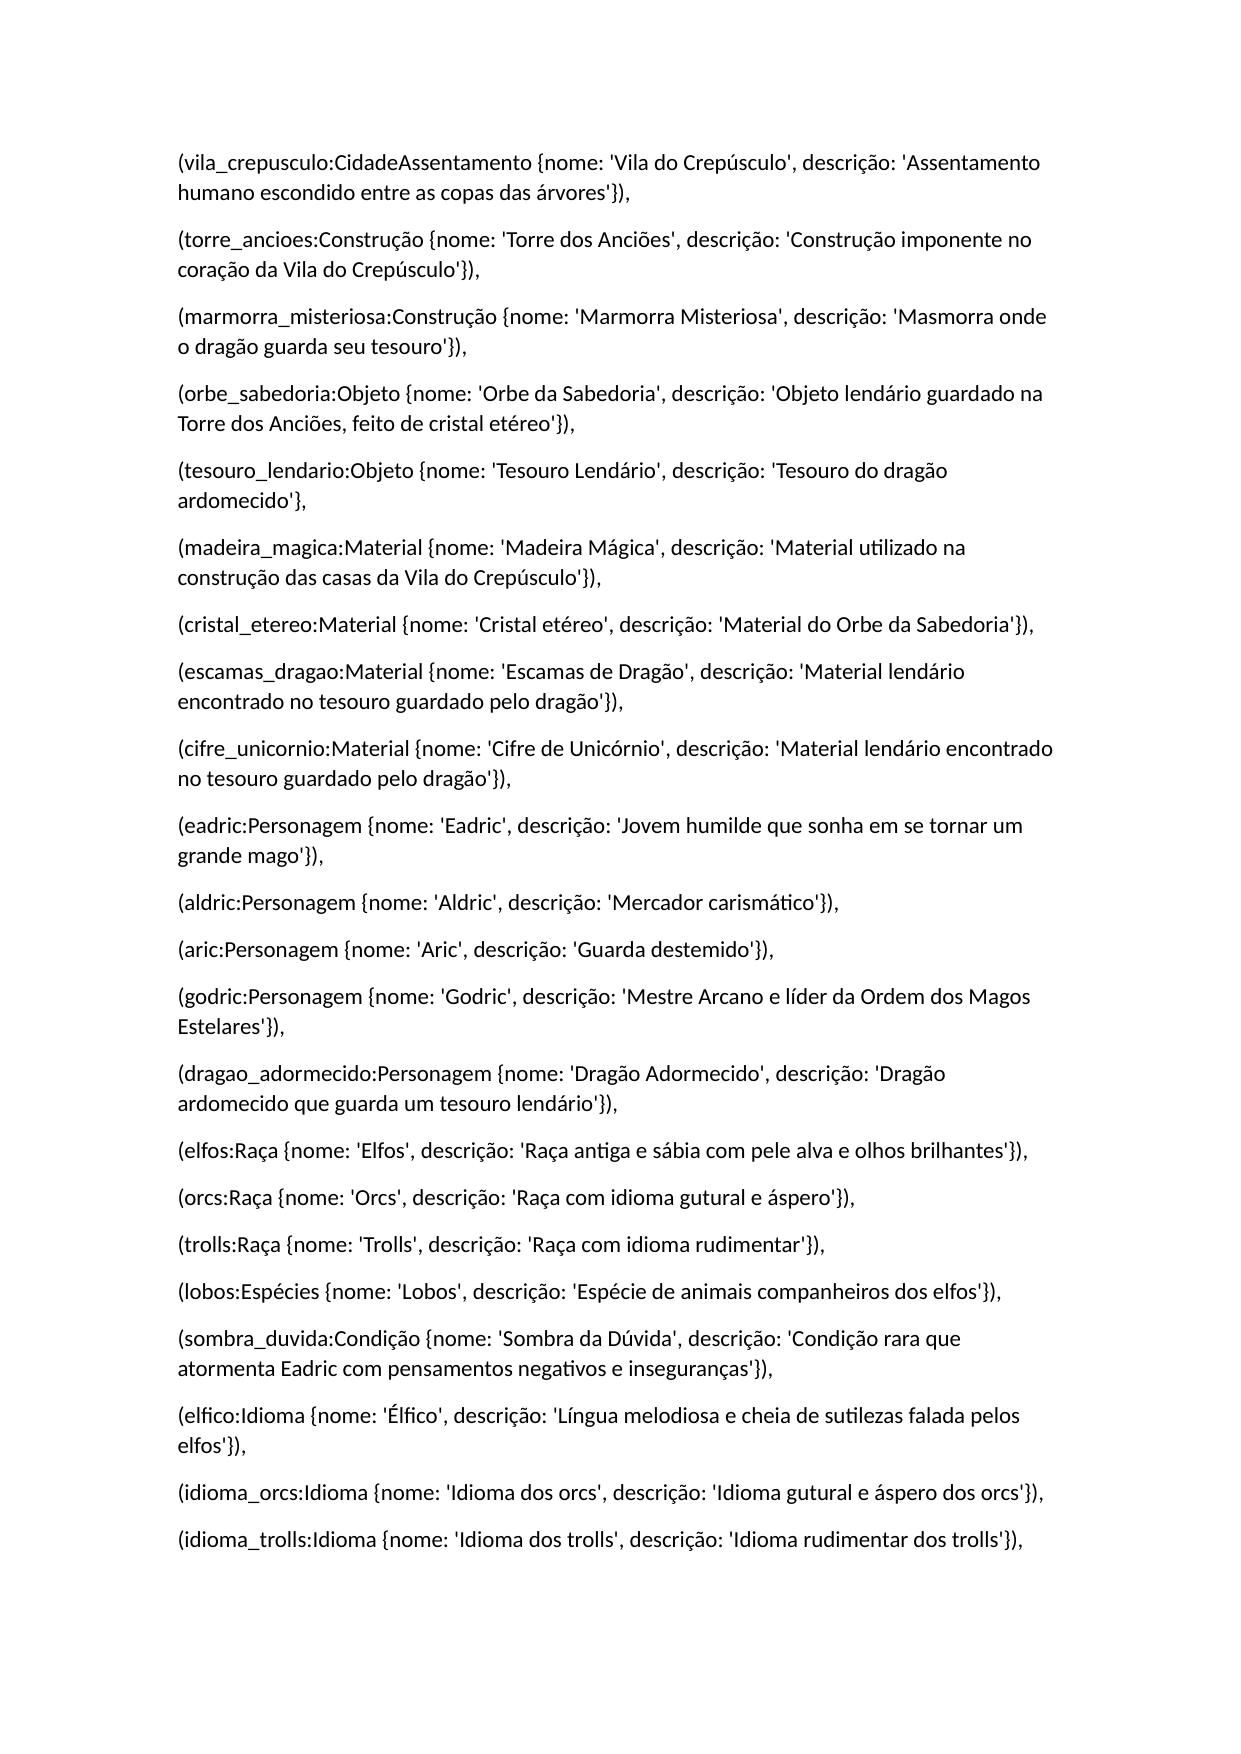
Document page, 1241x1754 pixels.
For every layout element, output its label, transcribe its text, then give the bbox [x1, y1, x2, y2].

text (orcs:Raça {nome: 'Orcs', descrição: 'Raça com idioma gutural e áspero'}), [177, 1183, 1063, 1211]
text (cifre_unicornio:Material {nome: 'Cifre de Unicórnio', descrição: 'Material lendário encontrado no tesouro guardado pelo dragão'}), [177, 734, 1063, 792]
text (marmorra_misteriosa:Construção {nome: 'Marmorra Misteriosa', descrição: 'Masmorra onde o dragão guarda seu tesouro'}), [177, 302, 1063, 360]
text (eadric:Personagem {nome: 'Eadric', descrição: 'Jovem humilde que sonha em se tornar um grande mago'}), [177, 811, 1063, 869]
text (torre_ancioes:Construção {nome: 'Torre dos Anciões', descrição: 'Construção imponente no coração da Vila do Crepúsculo'}), [177, 225, 1063, 283]
text (madeira_magica:Material {nome: 'Madeira Mágica', descrição: 'Material utilizado na construção das casas da Vila do Crepúsculo'}), [177, 533, 1063, 591]
text (elfos:Raça {nome: 'Elfos', descrição: 'Raça antiga e sábia com pele alva e olhos brilhantes'}), [177, 1136, 1063, 1164]
text (cristal_etereo:Material {nome: 'Cristal etéreo', descrição: 'Material do Orbe da Sabedoria'}), [177, 610, 1063, 638]
text (orbe_sabedoria:Objeto {nome: 'Orbe da Sabedoria', descrição: 'Objeto lendário guardado na Torre dos Anciões, feito de cristal etéreo'}), [177, 379, 1063, 437]
text (idioma_trolls:Idioma {nome: 'Idioma dos trolls', descrição: 'Idioma rudimentar dos trolls'}), [177, 1525, 1063, 1553]
text (godric:Personagem {nome: 'Godric', descrição: 'Mestre Arcano e líder da Ordem dos Magos Estelares'}), [177, 982, 1063, 1040]
text (vila_crepusculo:CidadeAssentamento {nome: 'Vila do Crepúsculo', descrição: 'Assentamento humano escondido entre as copas das árvores'}), [177, 148, 1063, 206]
text (tesouro_lendario:Objeto {nome: 'Tesouro Lendário', descrição: 'Tesouro do dragão ardomecido'}, [177, 456, 1063, 514]
text (elfico:Idioma {nome: 'Élfico', descrição: 'Língua melodiosa e cheia de sutilezas falada pelos elfos'}), [177, 1401, 1063, 1459]
text (trolls:Raça {nome: 'Trolls', descrição: 'Raça com idioma rudimentar'}), [177, 1230, 1063, 1258]
text (dragao_adormecido:Personagem {nome: 'Dragão Adormecido', descrição: 'Dragão ardomecido que guarda um tesouro lendário'}), [177, 1059, 1063, 1117]
text (sombra_duvida:Condição {nome: 'Sombra da Dúvida', descrição: 'Condição rara que atormenta Eadric com pensamentos negativos e inseguranças'}), [177, 1324, 1063, 1382]
text (aldric:Personagem {nome: 'Aldric', descrição: 'Mercador carismático'}), [177, 888, 1063, 916]
text (escamas_dragao:Material {nome: 'Escamas de Dragão', descrição: 'Material lendário encontrado no tesouro guardado pelo dragão'}), [177, 657, 1063, 715]
text (aric:Personagem {nome: 'Aric', descrição: 'Guarda destemido'}), [177, 935, 1063, 963]
text (idioma_orcs:Idioma {nome: 'Idioma dos orcs', descrição: 'Idioma gutural e áspero dos orcs'}), [177, 1478, 1063, 1506]
text (lobos:Espécies {nome: 'Lobos', descrição: 'Espécie de animais companheiros dos elfos'}), [177, 1277, 1063, 1305]
